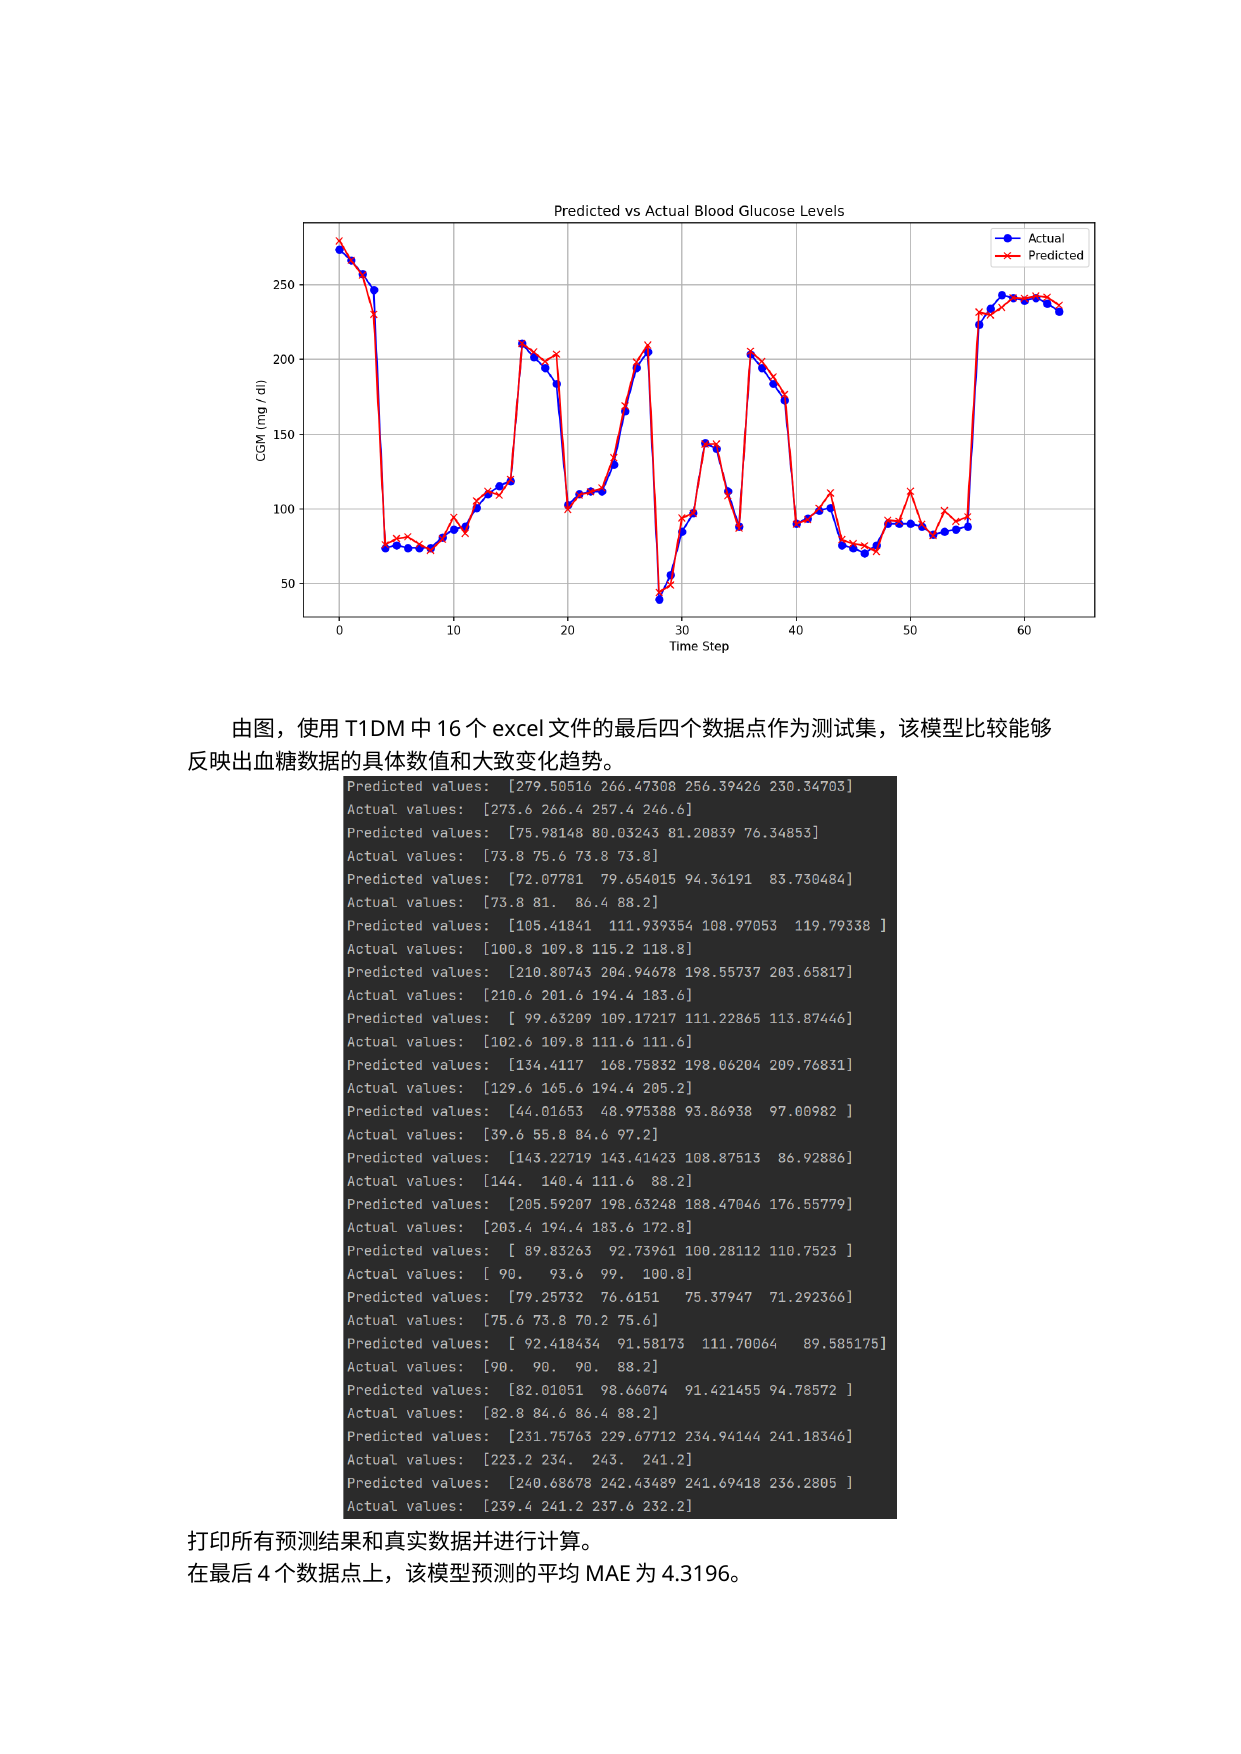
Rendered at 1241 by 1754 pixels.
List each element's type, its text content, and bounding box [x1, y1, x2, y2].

text 在最后4个数据点上，该模型预测的平均MAE为4.3196。 [187, 1556, 1053, 1589]
text 打印所有预测结果和真实数据并进行计算。 [187, 1524, 1053, 1556]
picture [187, 162, 1196, 673]
text 由图，使用T1DM中16个excel文件的最后四个数据点作为测试集，该模型比较能够反映出血糖数据的具体数值和大致变化趋势。 [187, 711, 1053, 776]
picture [343, 776, 897, 1519]
